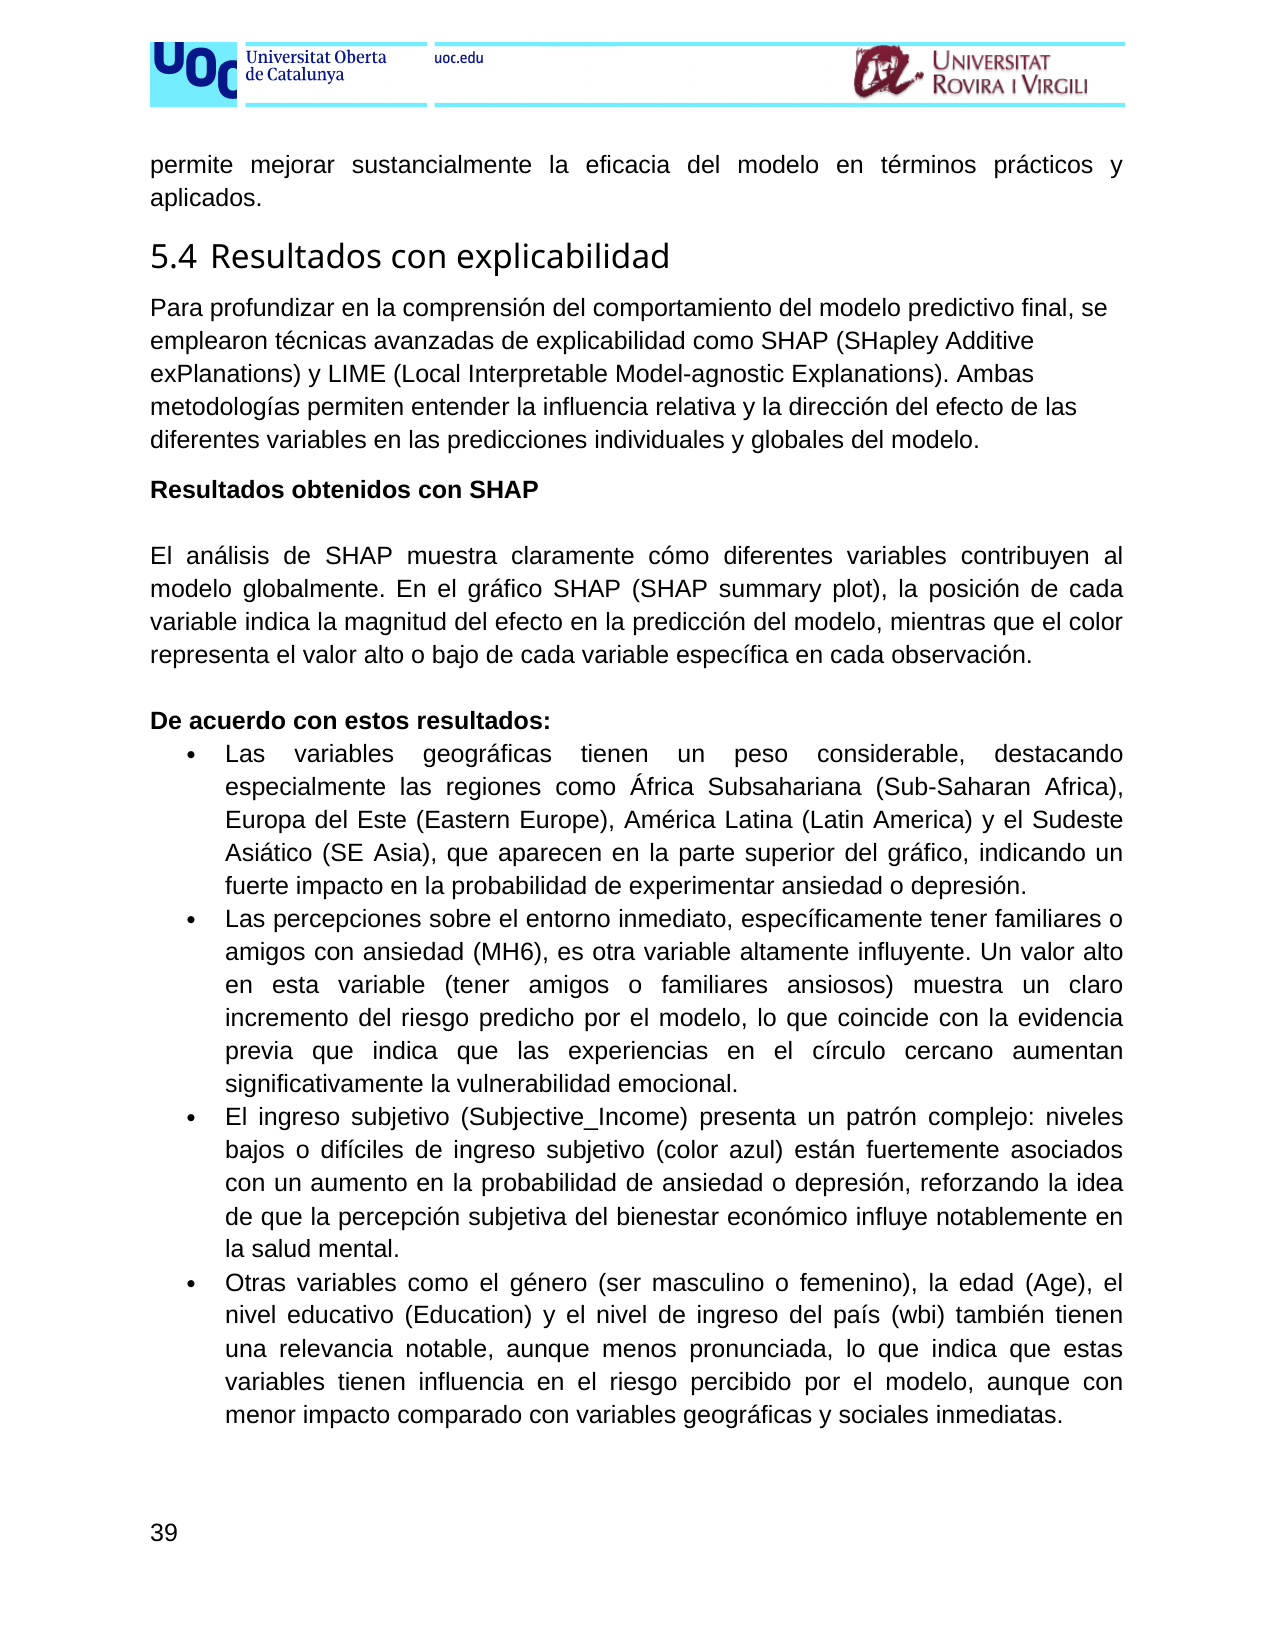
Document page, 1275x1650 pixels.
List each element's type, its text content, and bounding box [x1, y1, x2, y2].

text El análisis de SHAP muestra claramente cómo diferentes variables contribuyen al modelo globalmente. En el gráfico SHAP (SHAP summary plot), la posición de cada variable indica la magnitud del efecto en la predicción del modelo, mientras que el color representa el valor alto o bajo de cada variable específica en cada observación. [150, 541, 1125, 669]
text Resultados obtenidos con SHAP [150, 475, 1125, 504]
text Para profundizar en la comprensión del comportamiento del modelo predictivo final, se emplearon técnicas avanzadas de explicabilidad como SHAP (SHapley Additive exPlanations) y LIME (Local Interpretable Model-agnostic Explanations). Ambas metodologías permiten entender la influencia relativa y la dirección del efecto de las diferentes variables en las predicciones individuales y globales del modelo. [150, 293, 1125, 454]
list El ingreso subjetivo (Subjective_Income) presenta un patrón complejo: niveles bajos o difíciles de ingreso subjetivo (color azul) están fuertemente asociados con un aumento en la probabilidad de ansiedad o depresión, reforzando la idea de que la percepción subjetiva del bienestar económico influye notablemente en la salud mental. [187, 1102, 1125, 1263]
list Las variables geográficas tienen un peso considerable, destacando especialmente las regiones como África Subsahariana (Sub-Saharan Africa), Europa del Este (Eastern Europe), América Latina (Latin America) y el Sudeste Asiático (SE Asia), que aparecen en la parte superior del gráfico, indicando un fuerte impacto en la probabilidad de experimentar ansiedad o depresión. [187, 739, 1125, 900]
list Otras variables como el género (ser masculino o femenino), la edad (Age), el nivel educativo (Education) y el nivel de ingreso del país (wbi) también tienen una relevancia notable, aunque menos pronunciada, lo que indica que estas variables tienen influencia en el riesgo percibido por el modelo, aunque con menor impacto comparado con variables geográficas y sociales inmediatas. [187, 1267, 1125, 1428]
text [150, 150, 1125, 212]
text De acuerdo con estos resultados: [150, 706, 1125, 735]
picture [150, 42, 1125, 110]
list Las percepciones sobre el entorno inmediato, específicamente tener familiares o amigos con ansiedad (MH6), es otra variable altamente influyente. Un valor alto en esta variable (tener amigos o familiares ansiosos) muestra un claro incremento del riesgo predicho por el modelo, lo que coincide con la evidencia previa que indica que las experiencias en el círculo cercano aumentan significativamente la vulnerabilidad emocional. [187, 904, 1125, 1098]
subtitle Resultados con explicabilidad [150, 233, 1125, 278]
